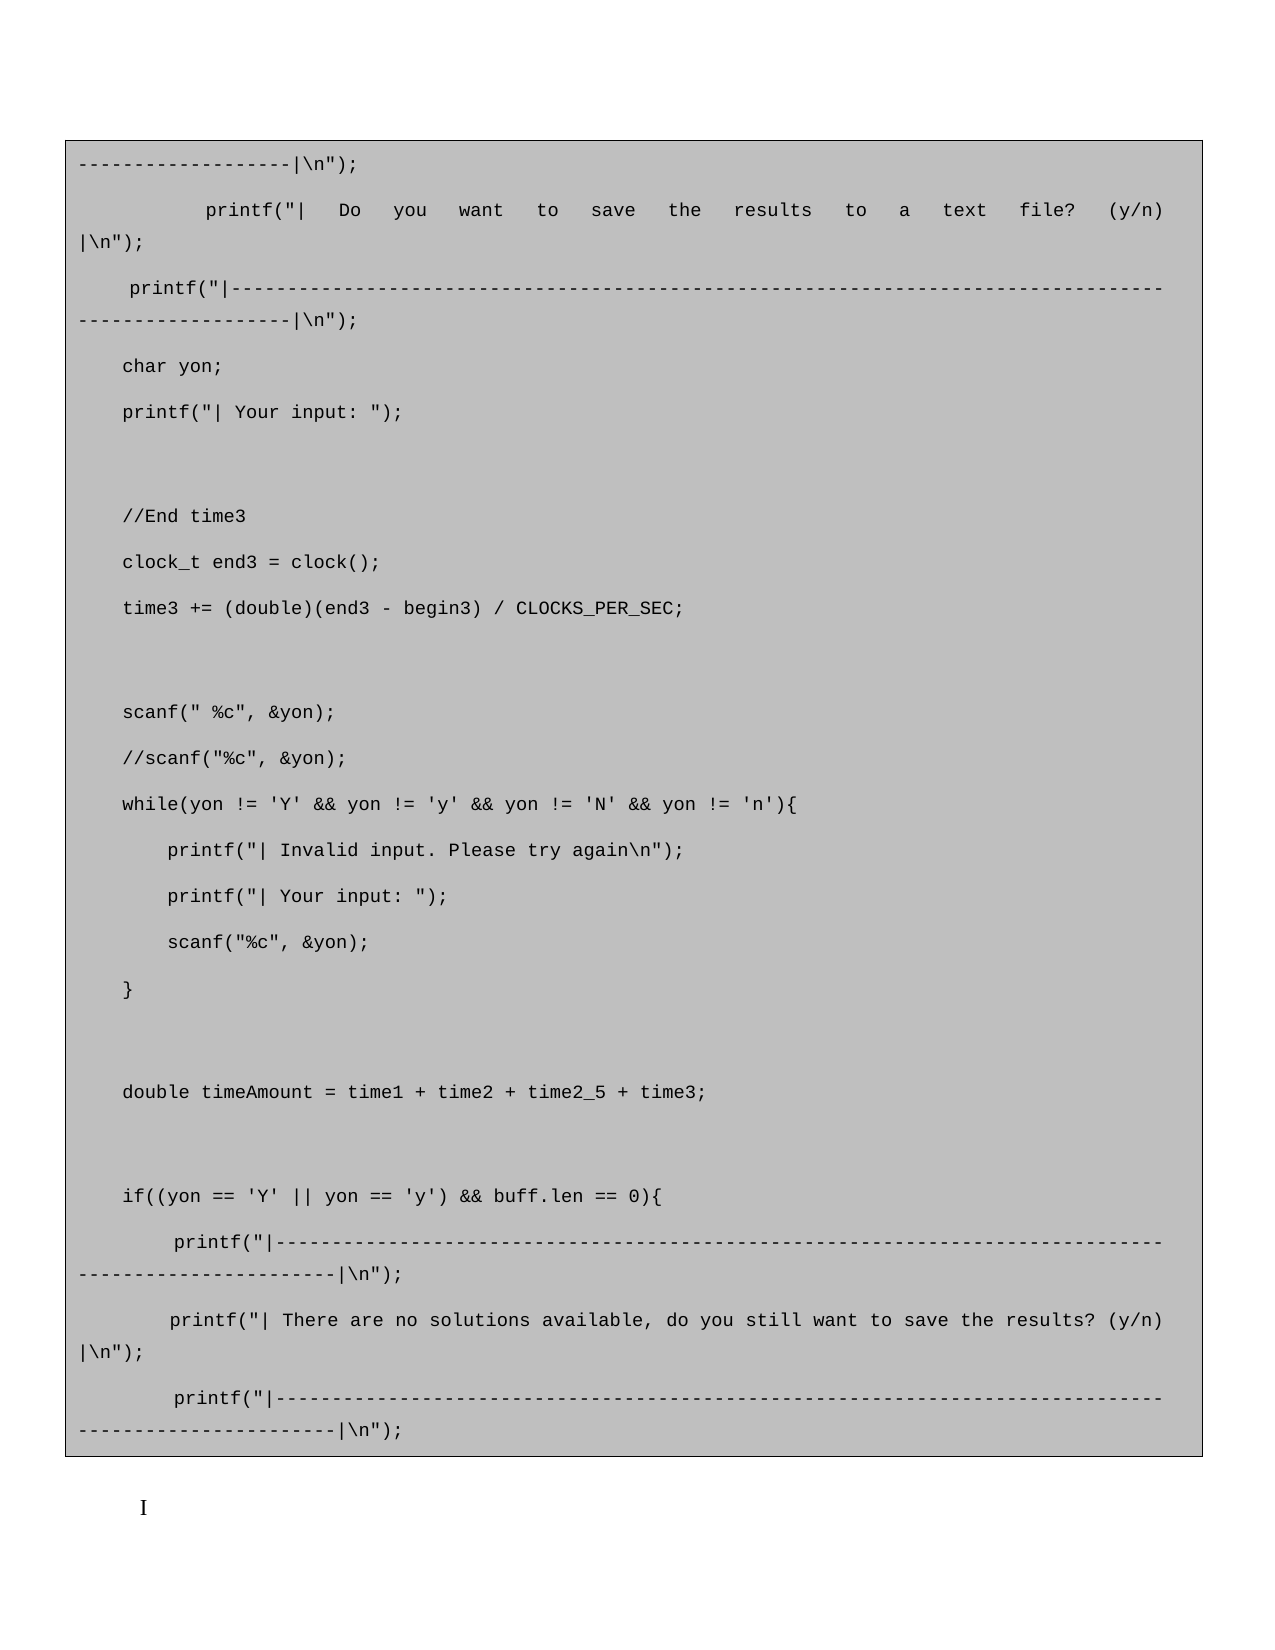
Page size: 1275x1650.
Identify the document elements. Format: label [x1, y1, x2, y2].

table_header [66, 141, 1202, 1456]
